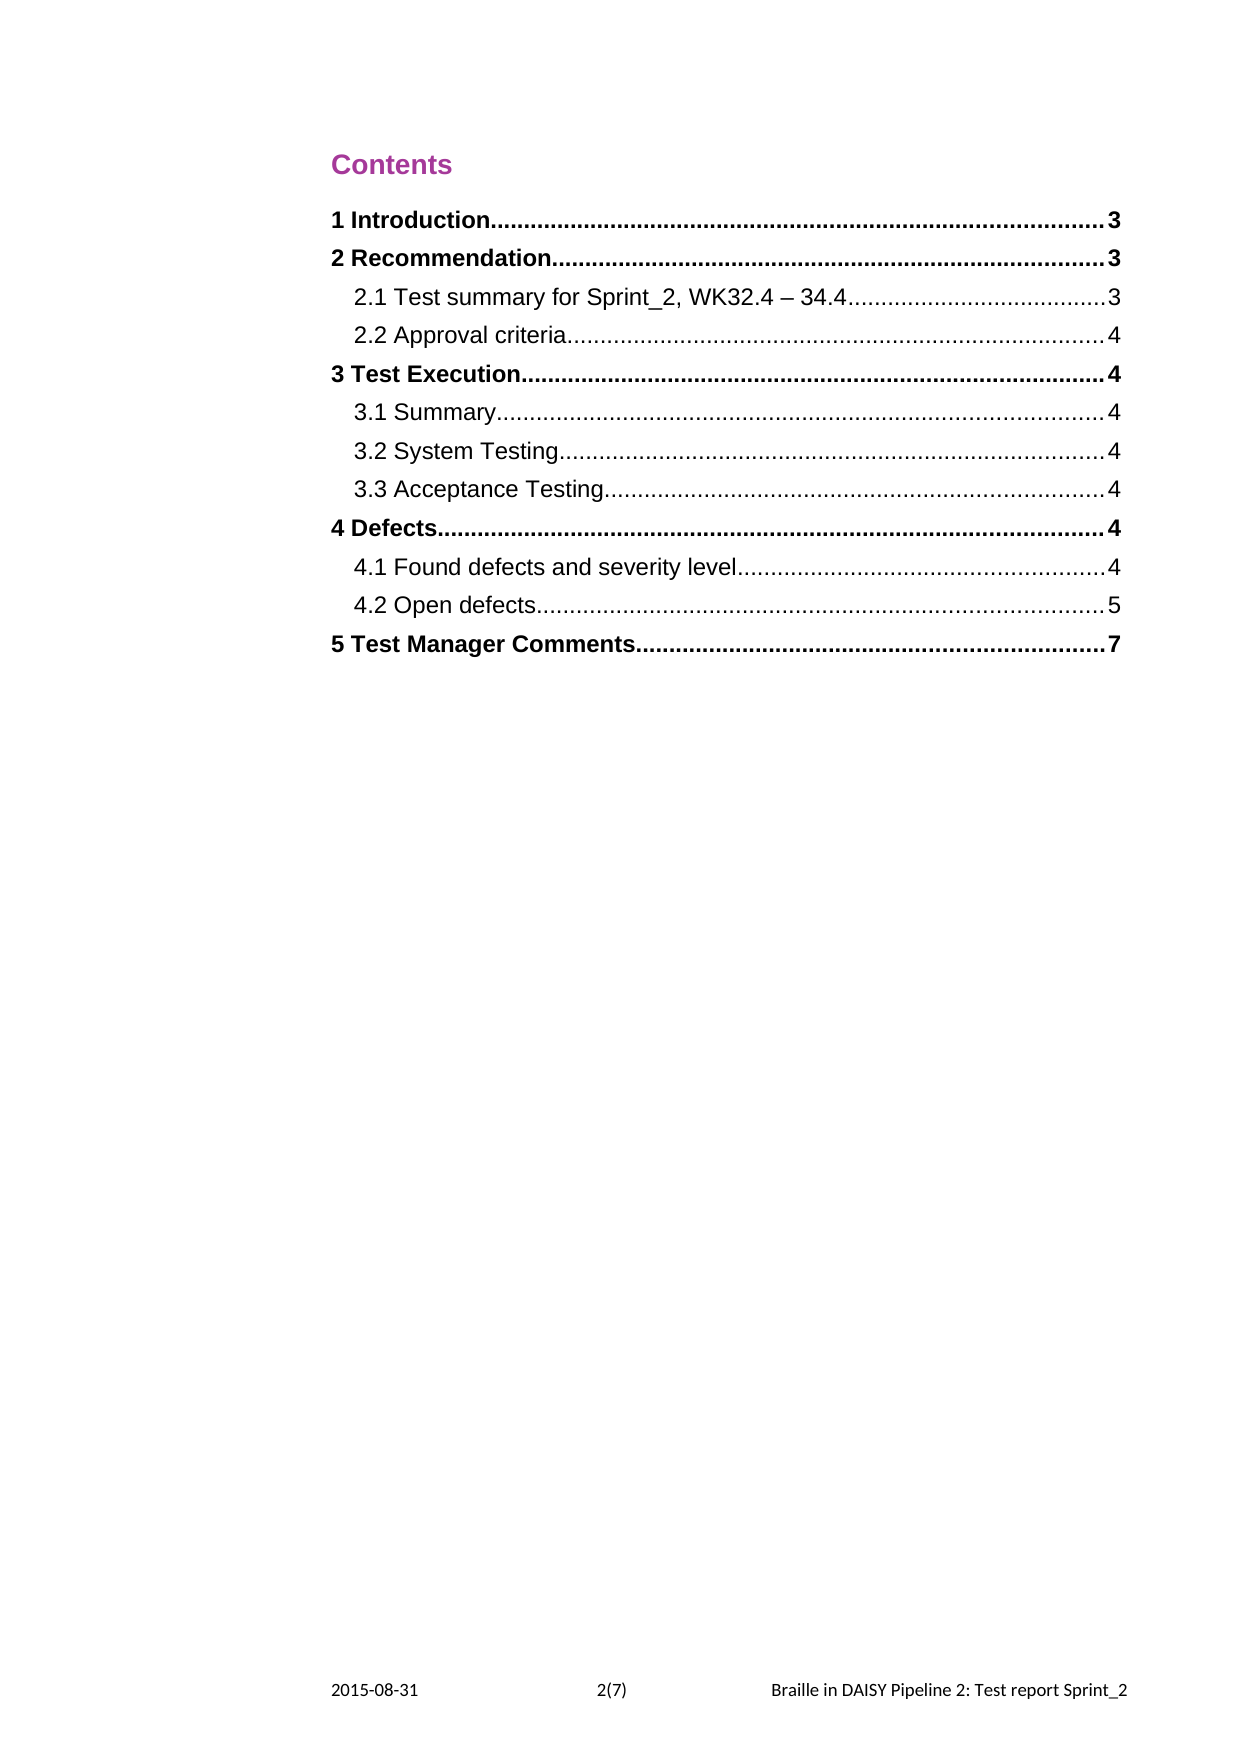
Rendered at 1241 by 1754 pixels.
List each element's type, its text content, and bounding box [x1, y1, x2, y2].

text 5 Test Manager Comments 7 [331, 629, 1122, 657]
text 3.2 System Testing 4 [354, 436, 1122, 464]
text Contents [331, 148, 1122, 180]
text 1 Introduction 3 [331, 205, 1122, 233]
text 3.3 Acceptance Testing 4 [354, 475, 1122, 503]
text 4.2 Open defects 5 [354, 591, 1122, 619]
text 2.2 Approval criteria 4 [354, 321, 1122, 349]
text 2.1 Test summary for Sprint_2, WK32.4 – 34.4 3 [354, 282, 1122, 310]
text 3 Test Execution 4 [331, 359, 1122, 387]
text 4 Defects 4 [331, 513, 1122, 542]
text 2 Recommendation 3 [331, 244, 1122, 272]
text 4.1 Found defects and severity level 4 [354, 552, 1122, 580]
text 3.1 Summary 4 [354, 398, 1122, 426]
